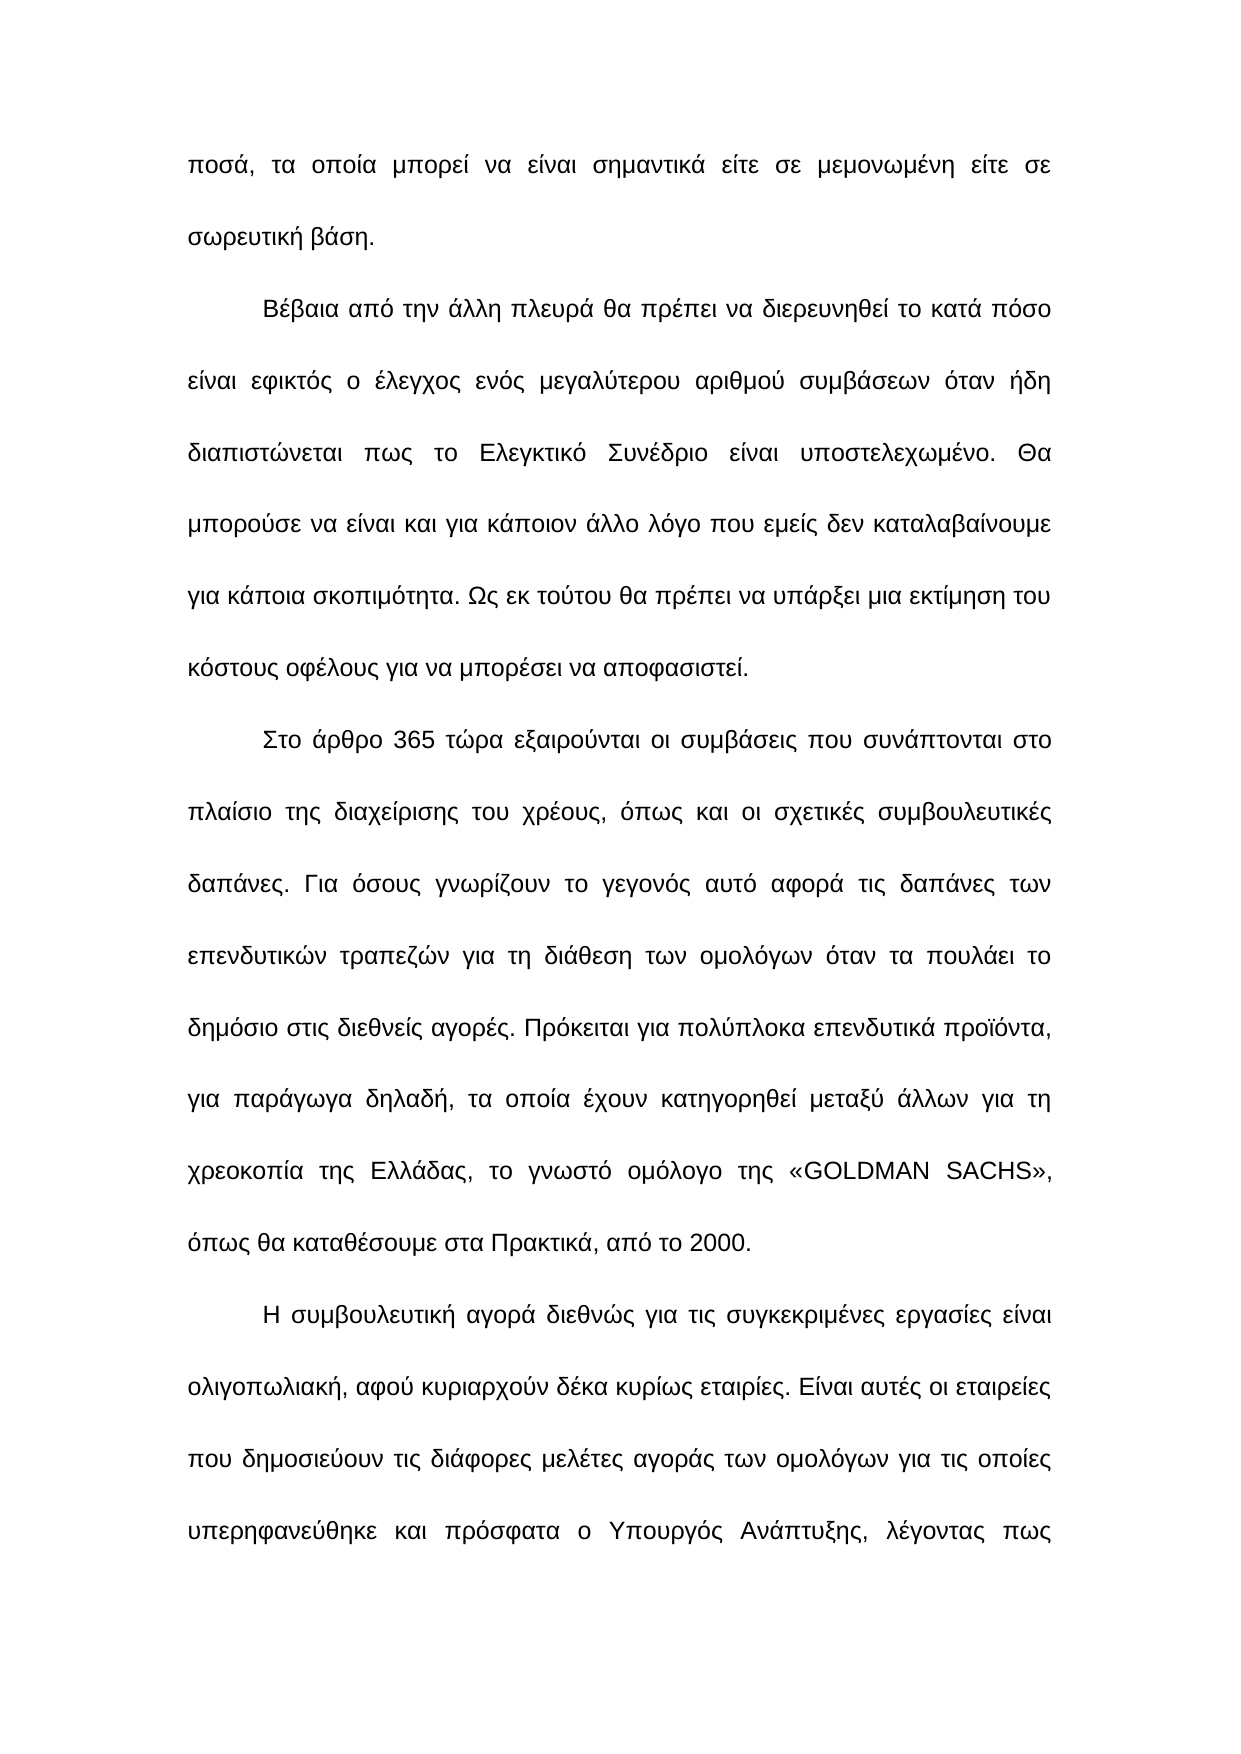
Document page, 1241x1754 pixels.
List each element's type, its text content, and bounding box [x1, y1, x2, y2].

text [187, 150, 1053, 251]
text Βέβαια από την άλλη πλευρά θα πρέπει να διερευνηθεί το κατά πόσο είναι εφικτός ο έλεγχος ενός μεγαλύτερου αριθμού συμβάσεων όταν ήδη διαπιστώνεται πως το Ελεγκτικό Συνέδριο είναι υποστελεχωμένο. Θα μπορούσε να είναι και για κάποιον άλλο λόγο που εμείς δεν καταλαβαίνουμε για κάποια σκοπιμότητα. Ως εκ τούτου θα πρέπει να υπάρξει μια εκτίμηση του κόστους οφέλους για να μπορέσει να αποφασιστεί. [187, 294, 1053, 682]
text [187, 1300, 1053, 1544]
text Στο άρθρο 365 τώρα εξαιρούνται οι συμβάσεις που συνάπτονται στο πλαίσιο της διαχείρισης του χρέους, όπως και οι σχετικές συμβουλευτικές δαπάνες. Για όσους γνωρίζουν το γεγονός αυτό αφορά τις δαπάνες των επενδυτικών τραπεζών για τη διάθεση των ομολόγων όταν τα πουλάει το δημόσιο στις διεθνείς αγορές. Πρόκειται για πολύπλοκα επενδυτικά προϊόντα, για παράγωγα δηλαδή, τα οποία έχουν κατηγορηθεί μεταξύ άλλων για τη χρεοκοπία της Ελλάδας, το γνωστό ομόλογο της «GOLDMAN SACHS», όπως θα καταθέσουμε στα Πρακτικά, από το 2000. [187, 725, 1053, 1257]
